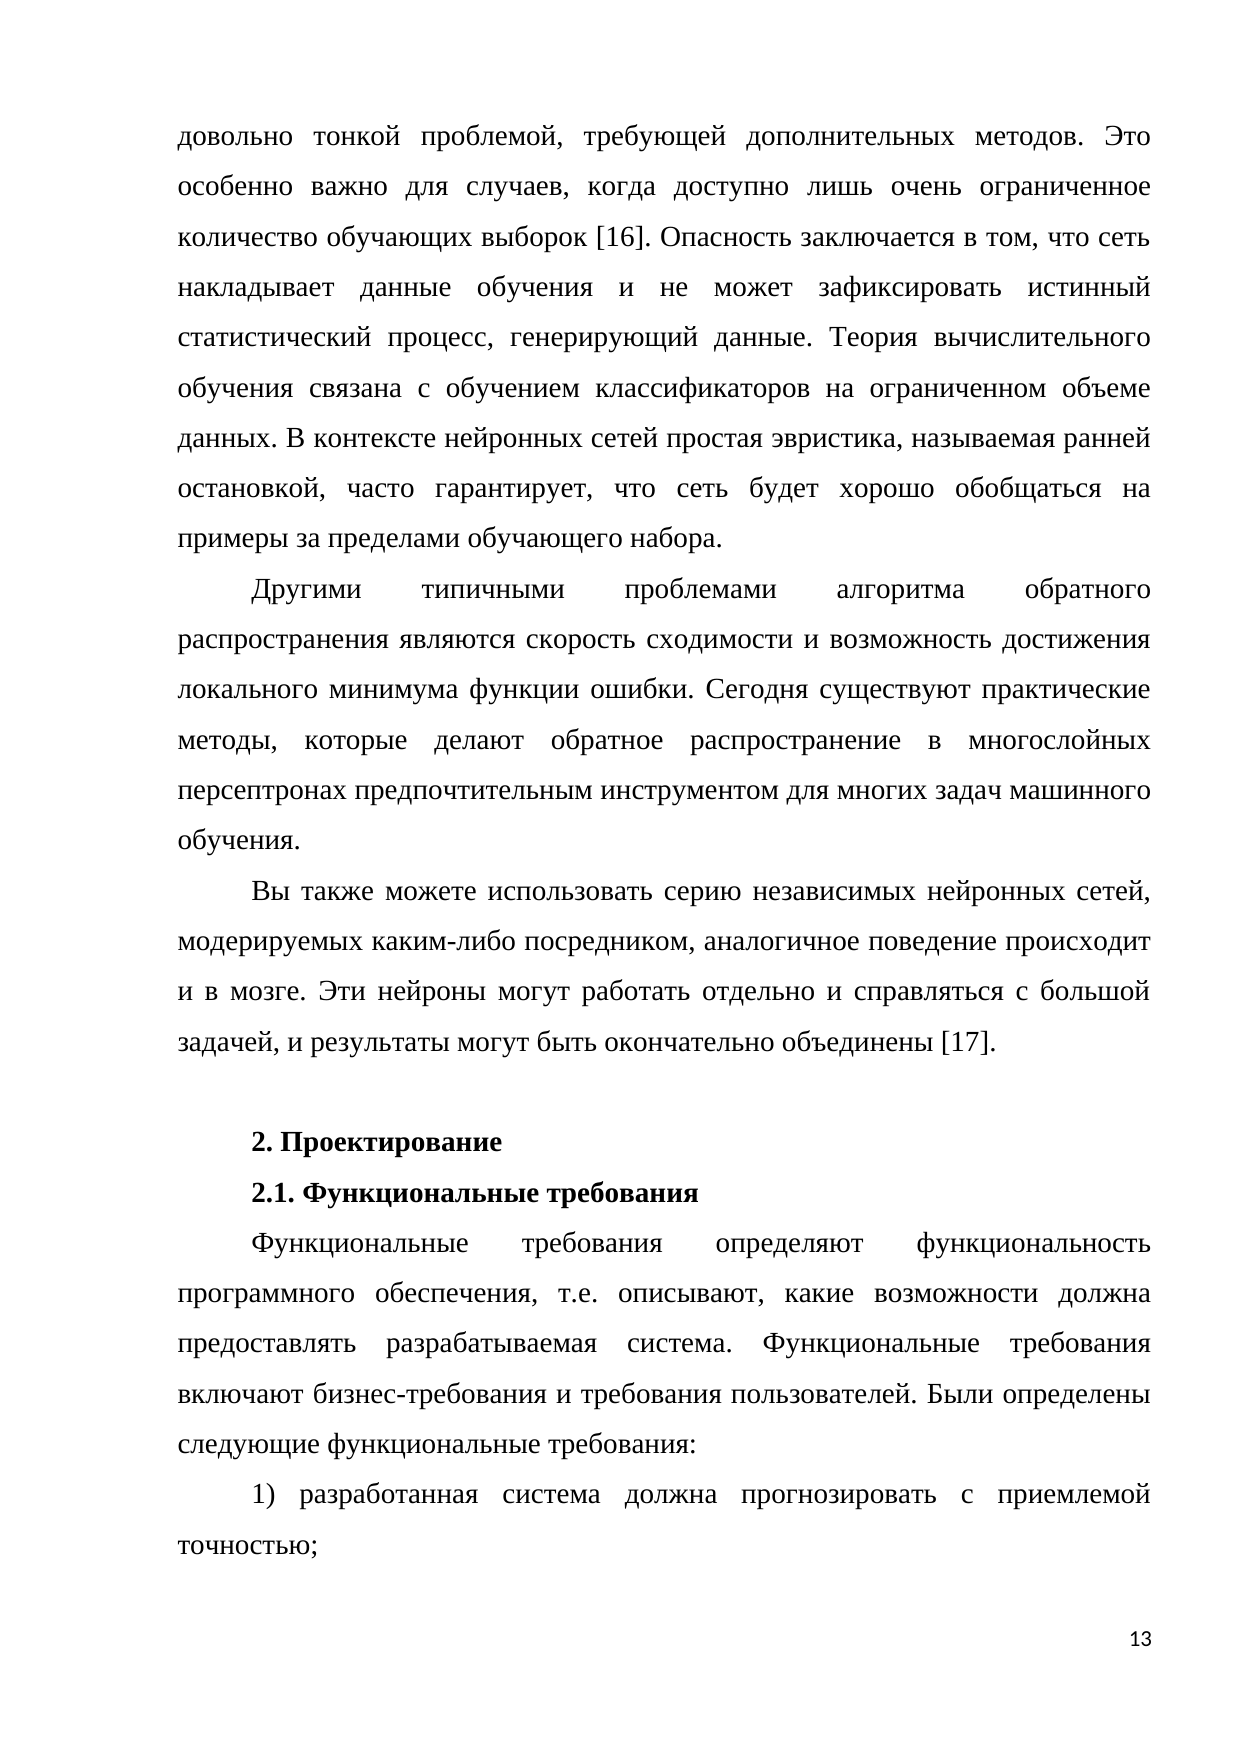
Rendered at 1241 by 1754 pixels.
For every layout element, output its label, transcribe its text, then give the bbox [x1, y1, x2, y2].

subtitle 2.1. Функциональные требования [177, 1175, 1152, 1208]
text Функциональные требования определяют функциональность программного обеспечения, т.е. описывают, какие возможности должна предоставлять разрабатываемая система. Функциональные требования включают бизнес-требования и требования пользователей. Были определены следующие функциональные требования: [177, 1225, 1152, 1460]
text Вы также можете использовать серию независимых нейронных сетей, модерируемых каким-либо посредником, аналогичное поведение происходит и в мозге. Эти нейроны могут работать отдельно и справляться с большой задачей, и результаты могут быть окончательно объединены [17]. [177, 873, 1152, 1057]
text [177, 118, 1152, 554]
text 1) разработанная система должна прогнозировать с приемлемой точностью; [177, 1477, 1152, 1560]
text Другими типичными проблемами алгоритма обратного распространения являются скорость сходимости и возможность достижения локального минимума функции ошибки. Сегодня существуют практические методы, которые делают обратное распространение в многослойных персептронах предпочтительным инструментом для многих задач машинного обучения. [177, 571, 1152, 856]
subtitle 2. Проектирование [177, 1124, 1152, 1158]
